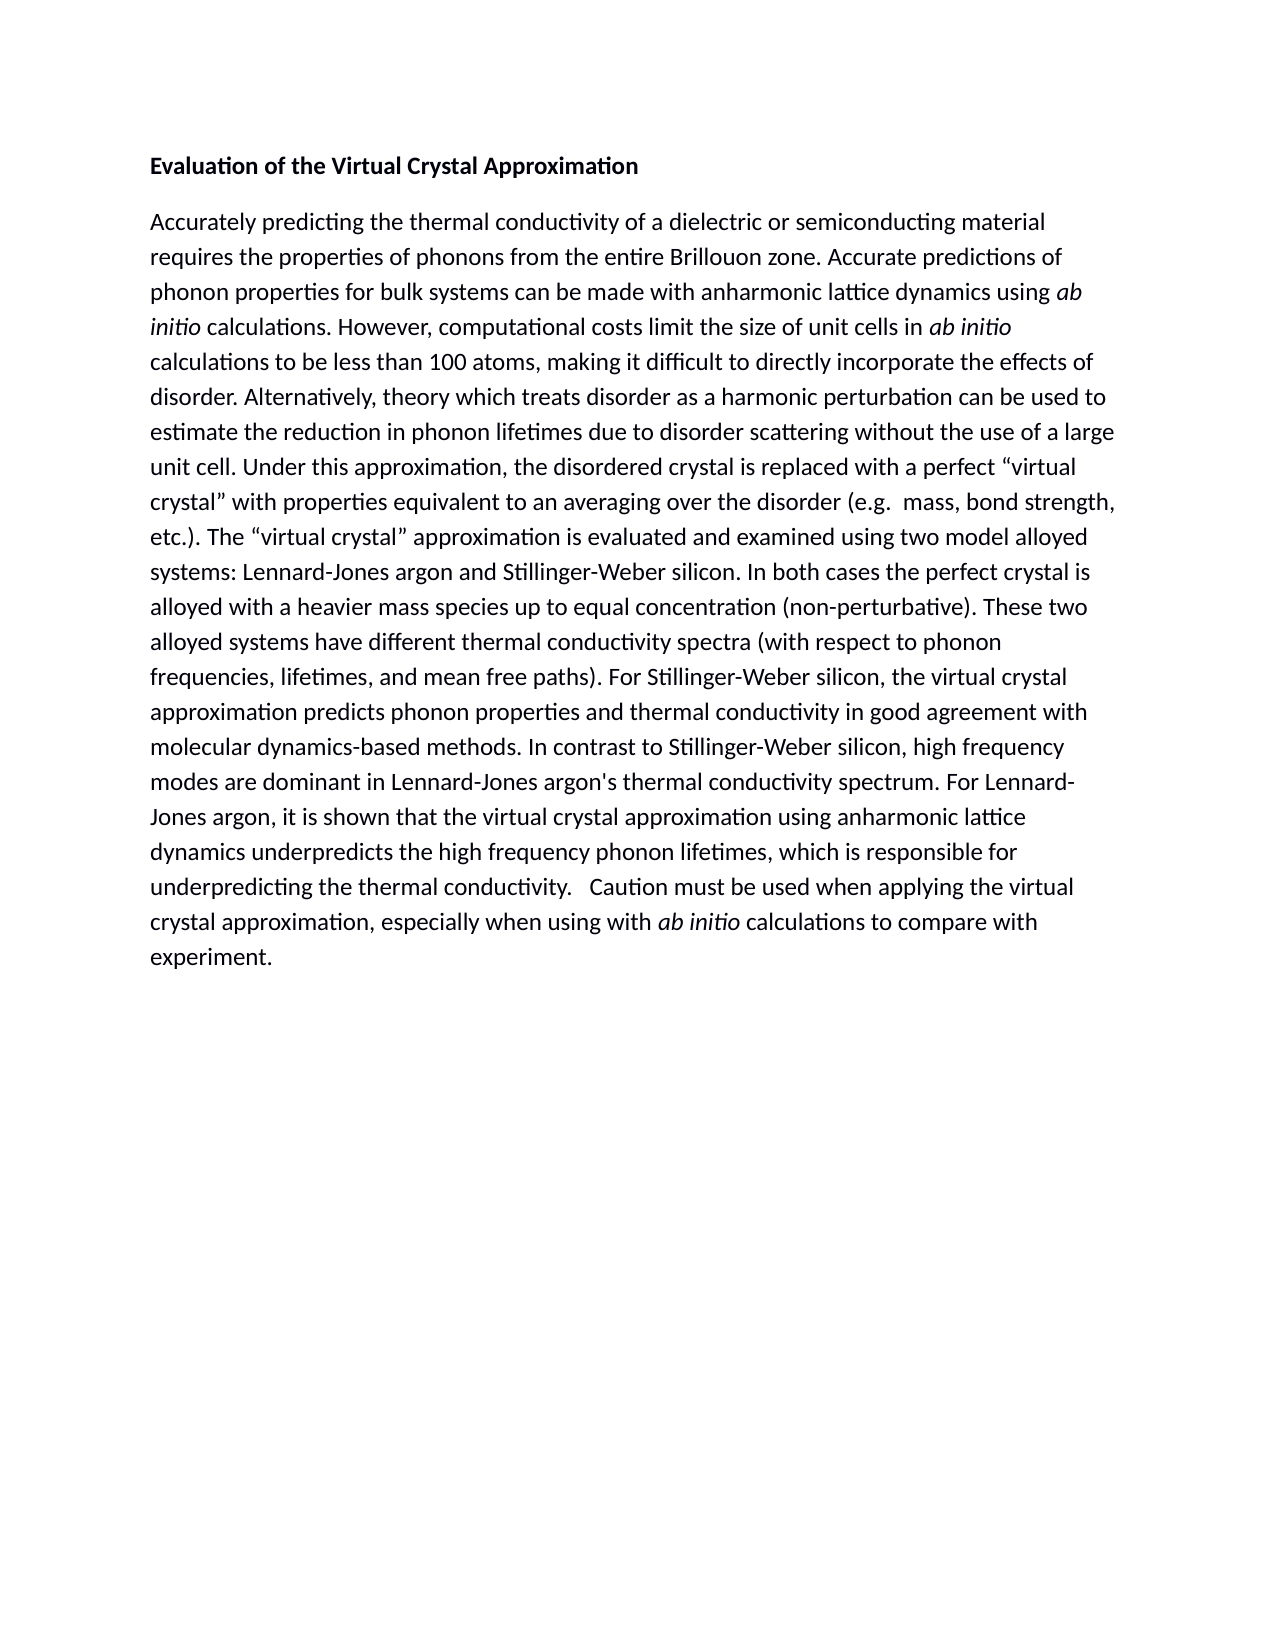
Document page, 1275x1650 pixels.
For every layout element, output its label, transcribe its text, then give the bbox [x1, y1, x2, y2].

text Accurately predicting the thermal conductivity of a dielectric or semiconducting material requires the properties of phonons from the entire Brillouon zone. Accurate predictions of phonon properties for bulk systems can be made with anharmonic lattice dynamics using ab initio calculations. However, computational costs limit the size of unit cells in ab initio calculations to be less than 100 atoms, making it difficult to directly incorporate the effects of disorder. Alternatively, theory which treats disorder as a harmonic perturbation can be used to estimate the reduction in phonon lifetimes due to disorder scattering without the use of a large unit cell. Under this approximation, the disordered crystal is replaced with a perfect “virtual crystal” with properties equivalent to an averaging over the disorder (e.g. mass, bond strength, etc.). The “virtual crystal” approximation is evaluated and examined using two model alloyed systems: Lennard-Jones argon and Stillinger-Weber silicon. In both cases the perfect crystal is alloyed with a heavier mass species up to equal concentration (non-perturbative). These two alloyed systems have different thermal conductivity spectra (with respect to phonon frequencies, lifetimes, and mean free paths). For Stillinger-Weber silicon, the virtual crystal approximation predicts phonon properties and thermal conductivity in good agreement with molecular dynamics-based methods. In contrast to Stillinger-Weber silicon, high frequency modes are dominant in Lennard-Jones argon's thermal conductivity spectrum. For Lennard-Jones argon, it is shown that the virtual crystal approximation using anharmonic lattice dynamics underpredicts the high frequency phonon lifetimes, which is responsible for underpredicting the thermal conductivity. Caution must be used when applying the virtual crystal approximation, especially when using with ab initio calculations to compare with experiment. [150, 206, 1125, 971]
text Evaluation of the Virtual Crystal Approximation [150, 150, 1125, 181]
